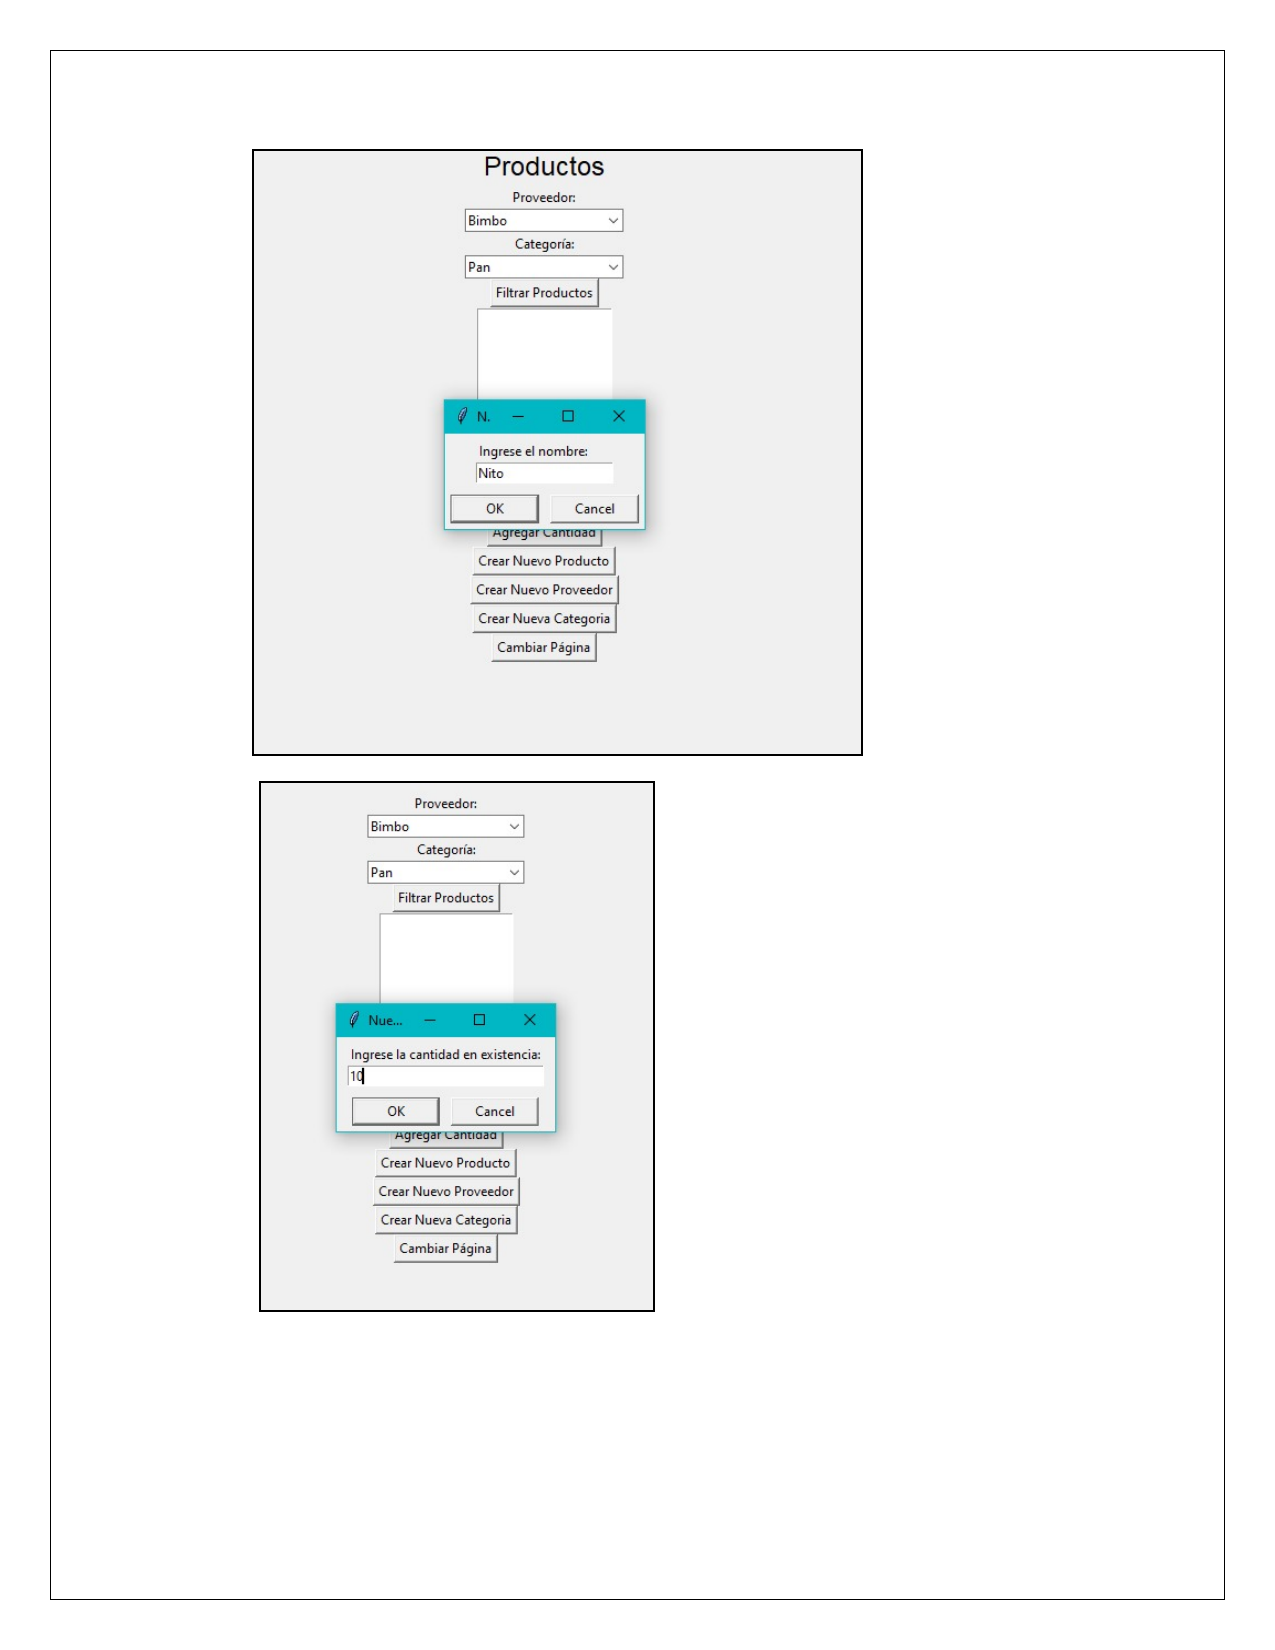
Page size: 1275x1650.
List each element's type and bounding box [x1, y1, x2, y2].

picture [261, 783, 653, 1310]
picture [254, 151, 861, 754]
